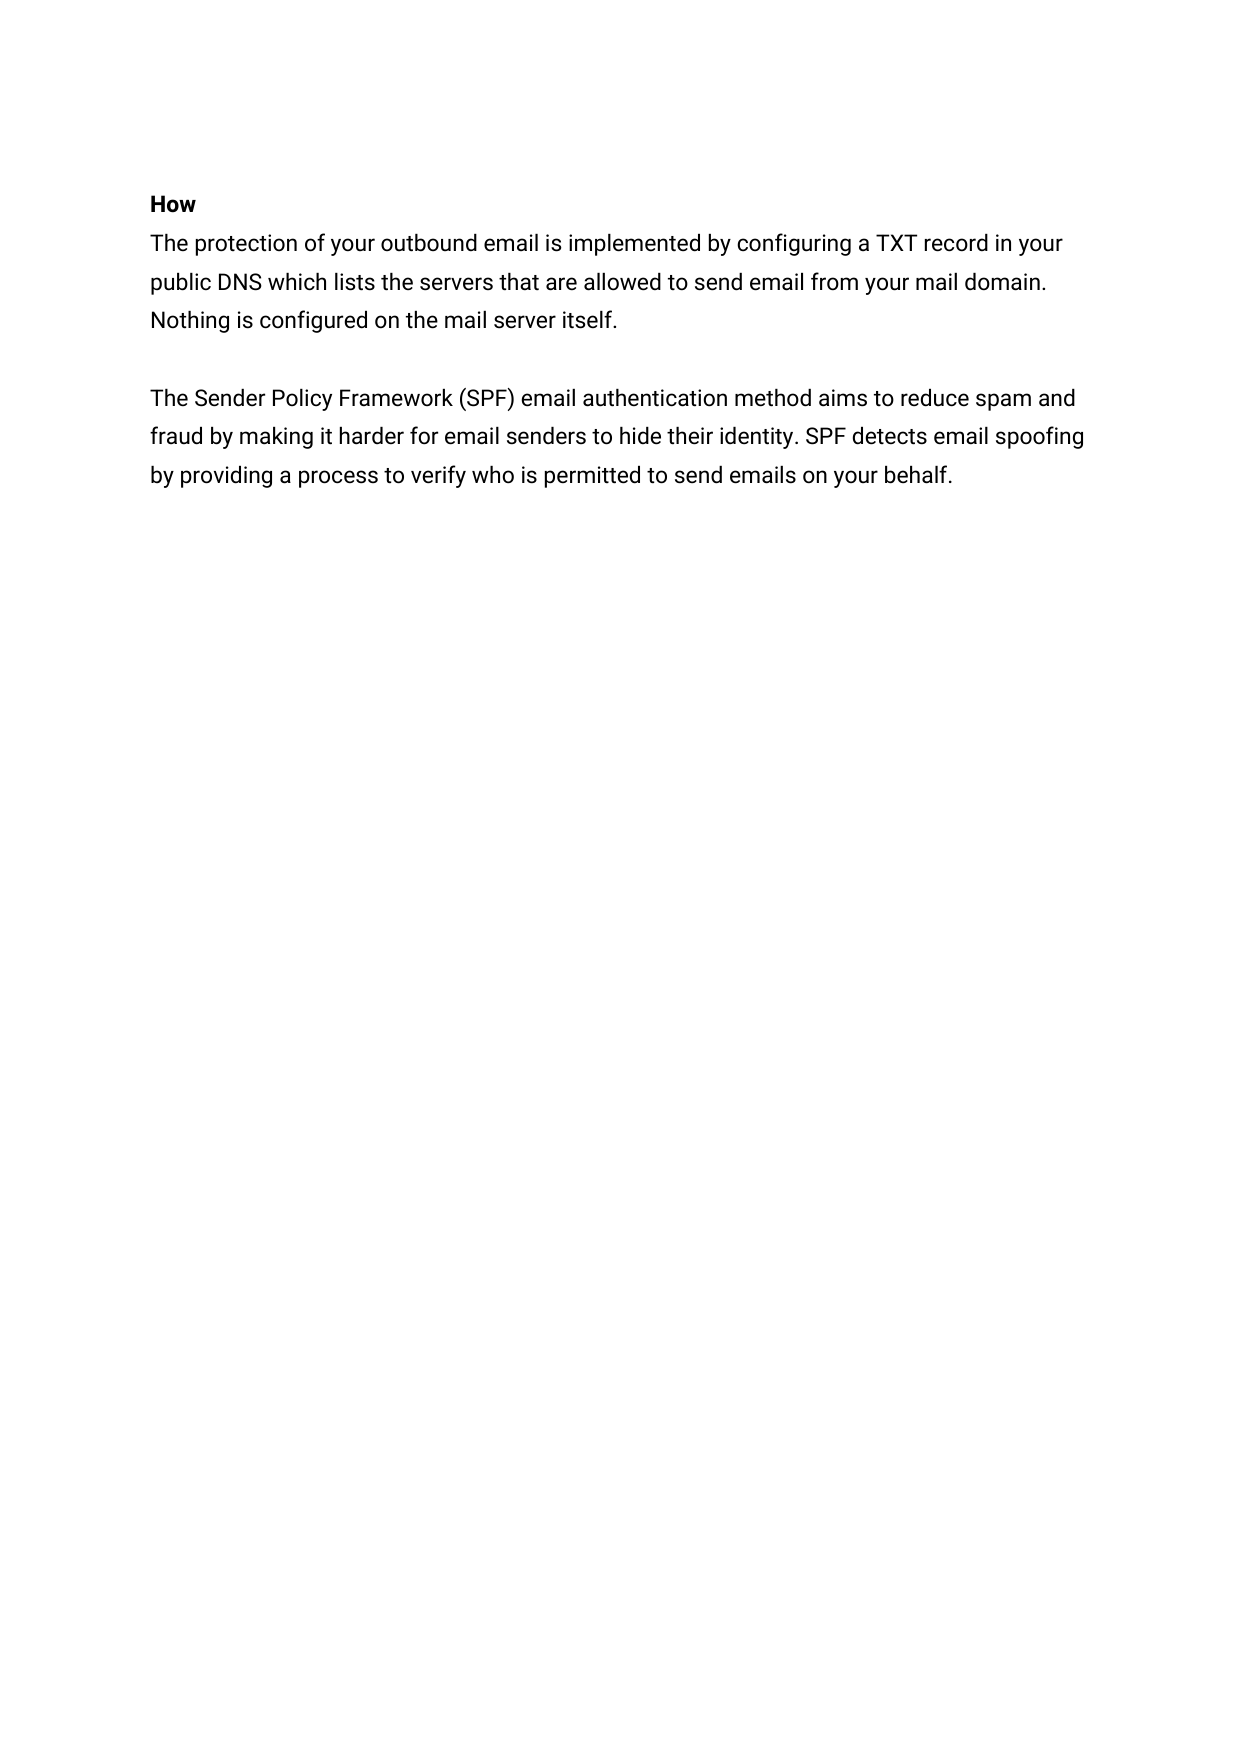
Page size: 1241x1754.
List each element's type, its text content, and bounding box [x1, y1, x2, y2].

text The protection of your outbound email is implemented by configuring a TXT record in your public DNS which lists the servers that are allowed to send email from your mail domain. Nothing is configured on the mail server itself. [150, 227, 1090, 338]
text How [150, 189, 1090, 222]
text The Sender Policy Framework (SPF) email authentication method aims to reduce spam and fraud by making it harder for email senders to hide their identity. SPF detects email spoofing by providing a process to verify who is permitted to send emails on your behalf. [150, 382, 1090, 493]
